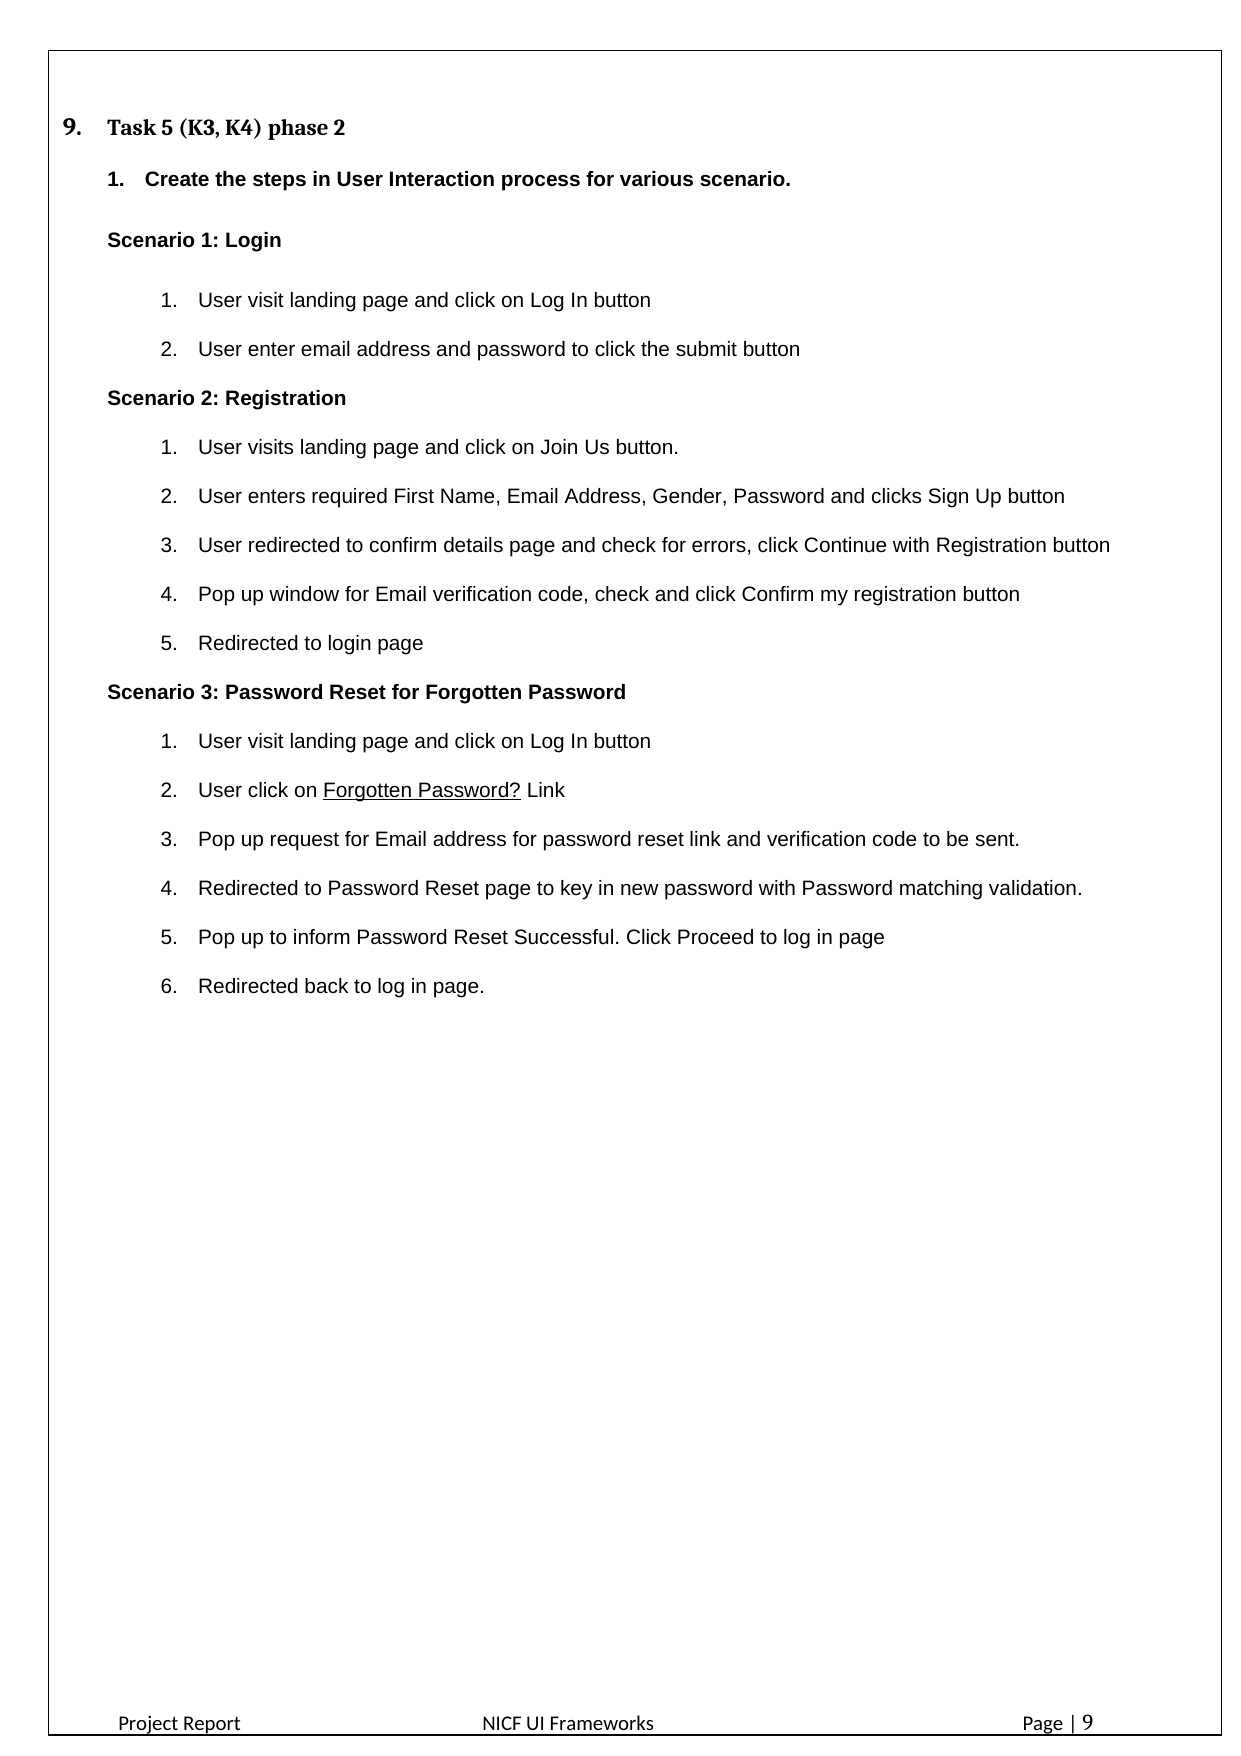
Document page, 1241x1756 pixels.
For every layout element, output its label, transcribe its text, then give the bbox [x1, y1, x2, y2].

list Pop up window for Email verification code, check and click Confirm my registration button [160, 582, 1141, 606]
list User redirected to confirm details page and check for errors, click Continue with Registration button [160, 533, 1141, 557]
list Pop up to inform Password Reset Successful. Click Proceed to log in page [160, 925, 1141, 949]
list Pop up request for Email address for password reset link and verification code to be sent. [160, 827, 1141, 851]
list Redirected to login page [160, 631, 1141, 655]
text Scenario 3: Password Reset for Forgotten Password [107, 680, 1141, 704]
list User enter email address and password to click the submit button [160, 337, 1141, 361]
list User visit landing page and click on Log In button [160, 288, 1141, 312]
list User visits landing page and click on Join Us button. [160, 435, 1141, 459]
text Task 5 (K3, K4) phase 2 [63, 113, 1221, 141]
list Redirected to Password Reset page to key in new password with Password matching validation. [160, 876, 1141, 900]
list User enters required First Name, Email Address, Gender, Password and clicks Sign Up button [160, 484, 1141, 508]
list Create the steps in User Interaction process for various scenario. [107, 166, 1141, 190]
list User click on Forgotten Password? Link [160, 778, 1141, 802]
text Scenario 2: Registration [107, 386, 1141, 410]
text Scenario 1: Login [107, 227, 1141, 251]
list User visit landing page and click on Log In button [160, 729, 1141, 753]
list Redirected back to log in page. [160, 974, 1141, 998]
